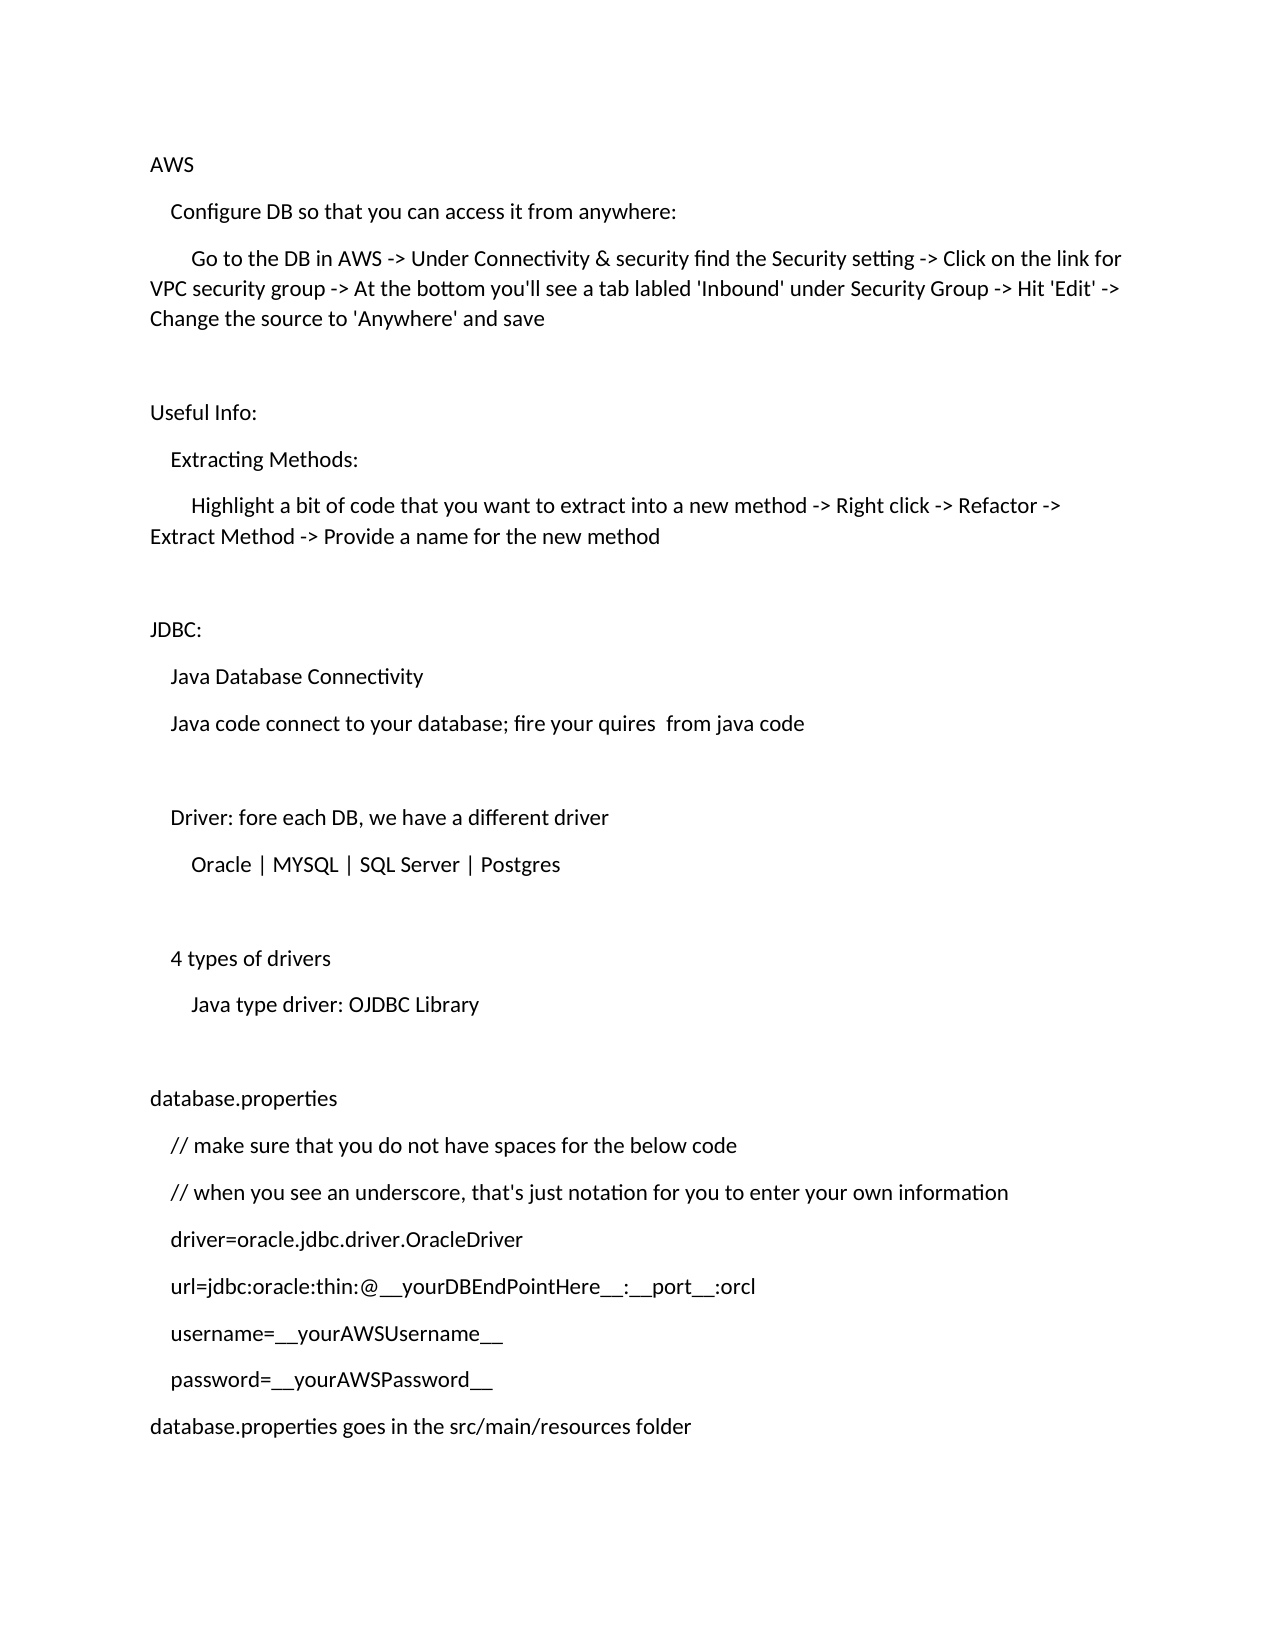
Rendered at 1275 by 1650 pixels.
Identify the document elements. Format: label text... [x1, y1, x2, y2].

text driver=oracle.jdbc.driver.OracleDriver [150, 1225, 1125, 1253]
text Driver: fore each DB, we have a different driver [150, 803, 1125, 831]
text Go to the DB in AWS -> Under Connectivity & security find the Security setting -> Click on the link for VPC security group -> At the bottom you'll see a tab labled 'Inbound' under Security Group -> Hit 'Edit' -> Change the source to 'Anywhere' and save [150, 244, 1125, 332]
text // make sure that you do not have spaces for the below code [150, 1131, 1125, 1159]
text AWS [150, 150, 1125, 178]
text Configure DB so that you can access it from anywhere: [150, 197, 1125, 225]
text database.properties goes in the src/main/resources folder [150, 1412, 1125, 1441]
text // when you see an underscore, that's just notation for you to enter your own information [150, 1178, 1125, 1206]
text Java code connect to your database; fire your quires from java code [150, 709, 1125, 737]
text Java Database Connectivity [150, 662, 1125, 691]
text JDBC: [150, 616, 1125, 644]
text Useful Info: [150, 398, 1125, 426]
text database.properties [150, 1084, 1125, 1112]
text Highlight a bit of code that you want to extract into a new method -> Right click -> Refactor -> Extract Method -> Provide a name for the new method [150, 492, 1125, 550]
text Java type driver: OJDBC Library [150, 991, 1125, 1019]
text Extracting Methods: [150, 445, 1125, 473]
text 4 types of drivers [150, 944, 1125, 972]
text username=__yourAWSUsername__ [150, 1319, 1125, 1347]
text url=jdbc:oracle:thin:@__yourDBEndPointHere__:__port__:orcl [150, 1272, 1125, 1300]
text Oracle | MYSQL | SQL Server | Postgres [150, 850, 1125, 878]
text password=__yourAWSPassword__ [150, 1366, 1125, 1394]
